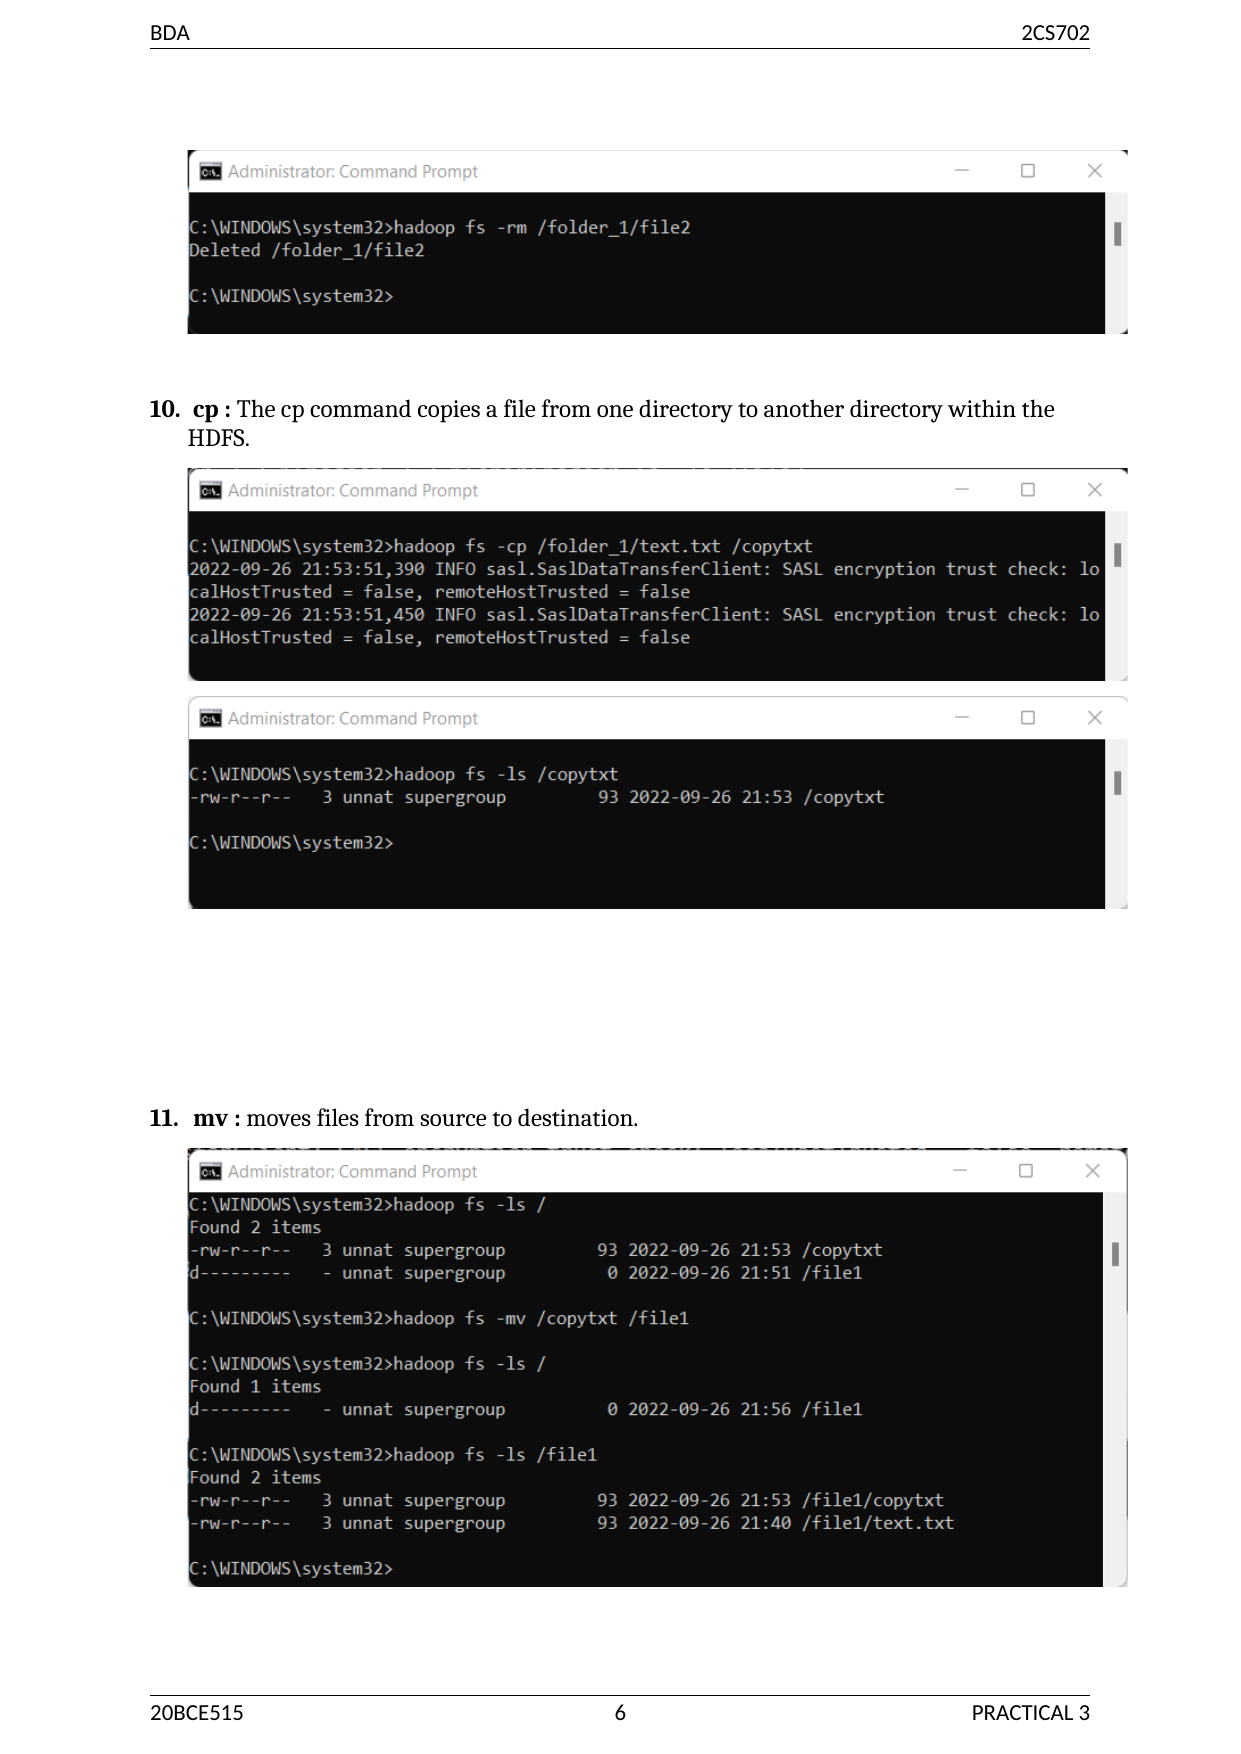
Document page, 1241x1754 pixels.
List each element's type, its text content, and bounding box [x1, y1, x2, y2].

list cp : The cp command copies a file from one directory to another directory within the HDFS. [150, 395, 1090, 452]
picture [187, 696, 1128, 909]
picture [187, 150, 1128, 334]
list mv : moves files from source to destination. [150, 1104, 1090, 1133]
picture [187, 468, 1128, 681]
picture [187, 1148, 1128, 1587]
